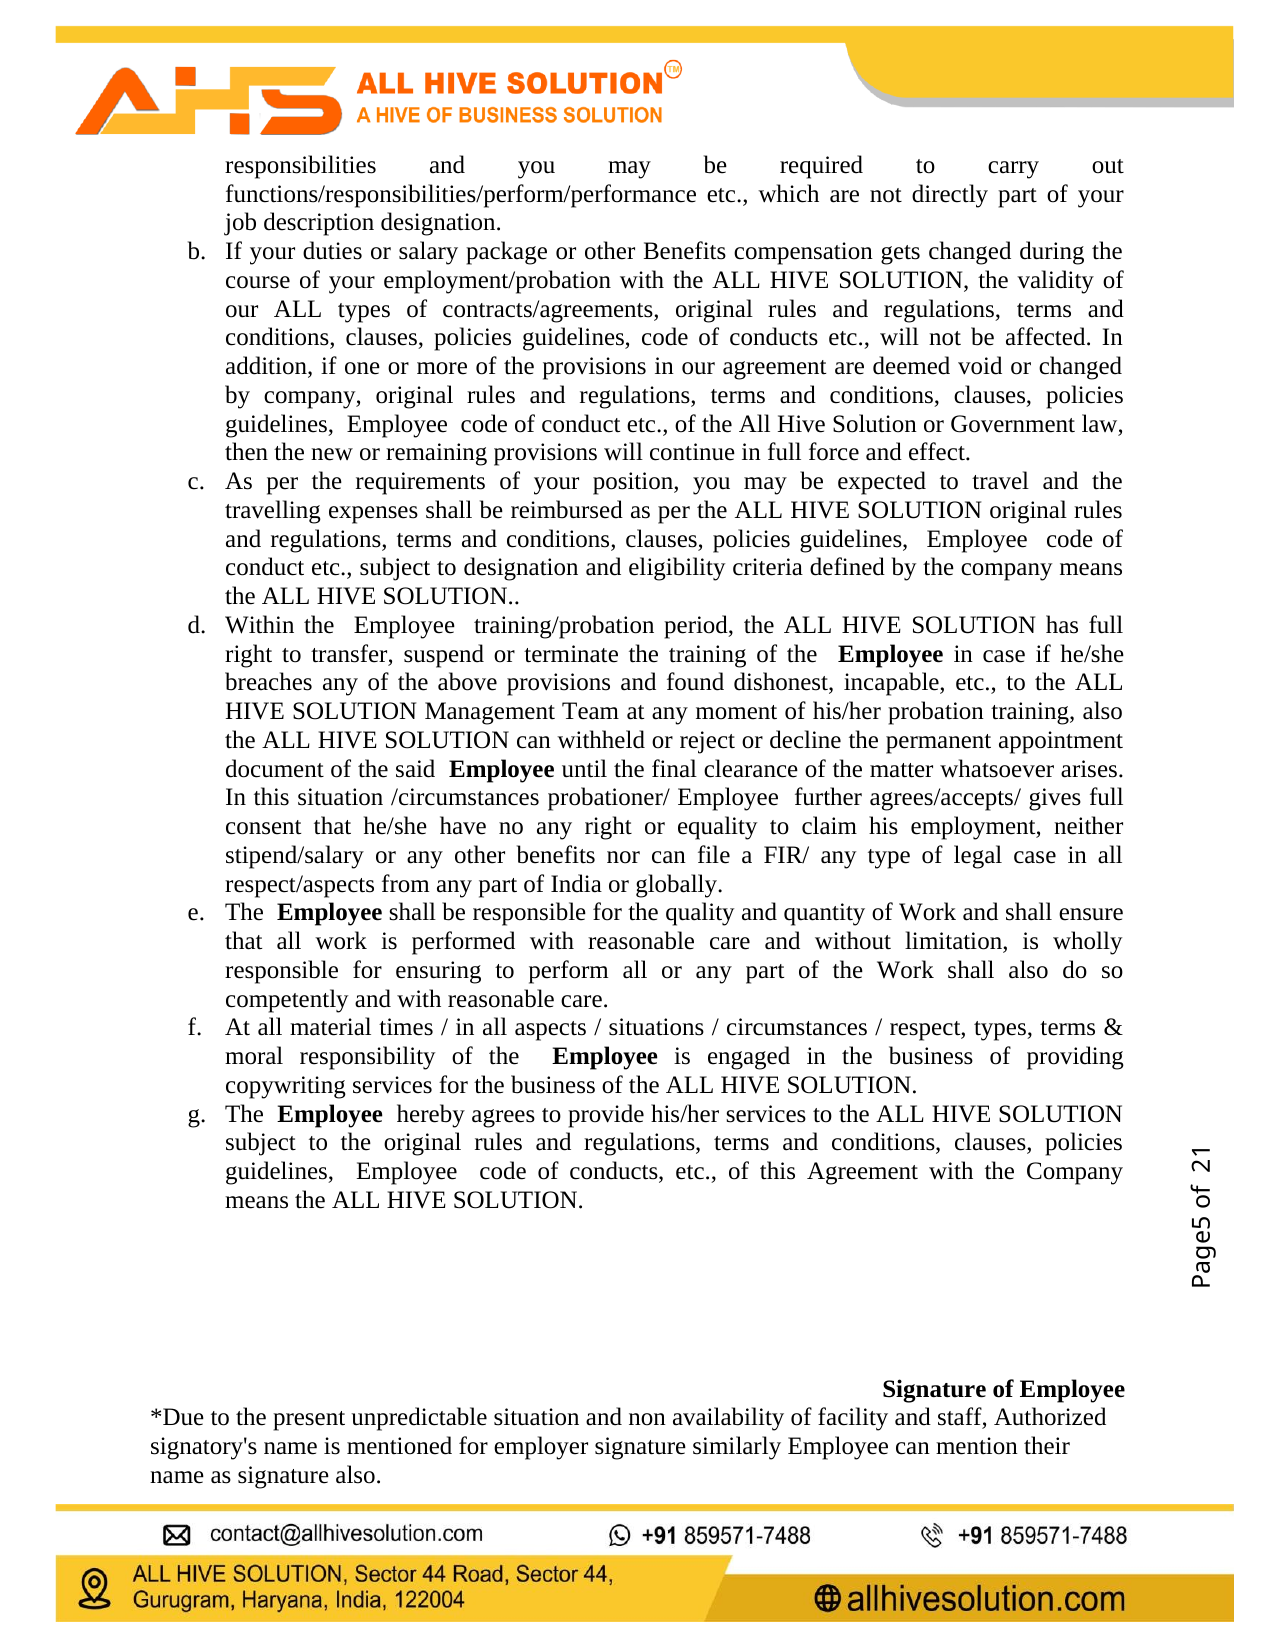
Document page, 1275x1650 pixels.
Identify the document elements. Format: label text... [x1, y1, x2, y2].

list If your duties or salary package or other Benefits compensation gets changed during the course of your employment/probation with the ALL HIVE SOLUTION, the validity of our ALL types of contracts/agreements, original rules and regulations, terms and conditions, clauses, policies guidelines, code of conducts etc., will not be affected. In addition, if one or more of the provisions in our agreement are deemed void or changed by company, original rules and regulations, terms and conditions, clauses, policies guidelines, Employee code of conduct etc., of the All Hive Solution or Government law, then the new or remaining provisions will continue in full force and effect. [187, 236, 1124, 466]
picture [55, 1504, 1234, 1622]
picture [55, 25, 1234, 135]
list At all material times / in all aspects / situations / circumstances / respect, types, terms & moral responsibility of the Employee is engaged in the business of providing copywriting services for the business of the ALL HIVE SOLUTION. [187, 1012, 1124, 1099]
list Within the Employee training/probation period, the ALL HIVE SOLUTION has full right to transfer, suspend or terminate the training of the Employee in case if he/she breaches any of the above provisions and found dishonest, incapable, etc., to the ALL HIVE SOLUTION Management Team at any moment of his/her probation training, also the ALL HIVE SOLUTION can withheld or reject or decline the permanent appointment document of the said Employee until the final clearance of the matter whatsoever arises. In this situation /circumstances probationer/ Employee further agrees/accepts/ gives full consent that he/she have no any right or equality to claim his employment, neither stipend/salary or any other benefits nor can file a FIR/ any type of legal case in all respect/aspects from any part of India or globally. [187, 610, 1124, 897]
list As per the requirements of your position, you may be expected to travel and the travelling expenses shall be reimbursed as per the ALL HIVE SOLUTION original rules and regulations, terms and conditions, clauses, policies guidelines, Employee code of conduct etc., subject to designation and eligibility criteria defined by the company means the ALL HIVE SOLUTION.. [187, 466, 1124, 610]
list The Employee hereby agrees to provide his/her services to the ALL HIVE SOLUTION subject to the original rules and regulations, terms and conditions, clauses, policies guidelines, Employee code of conducts, etc., of this Agreement with the Company means the ALL HIVE SOLUTION. [187, 1099, 1124, 1214]
list The Employee shall be responsible for the quality and quantity of Work and shall ensure that all work is performed with reasonable care and without limitation, is wholly responsible for ensuring to perform all or any part of the Work shall also do so competently and with reasonable care. [187, 897, 1124, 1012]
